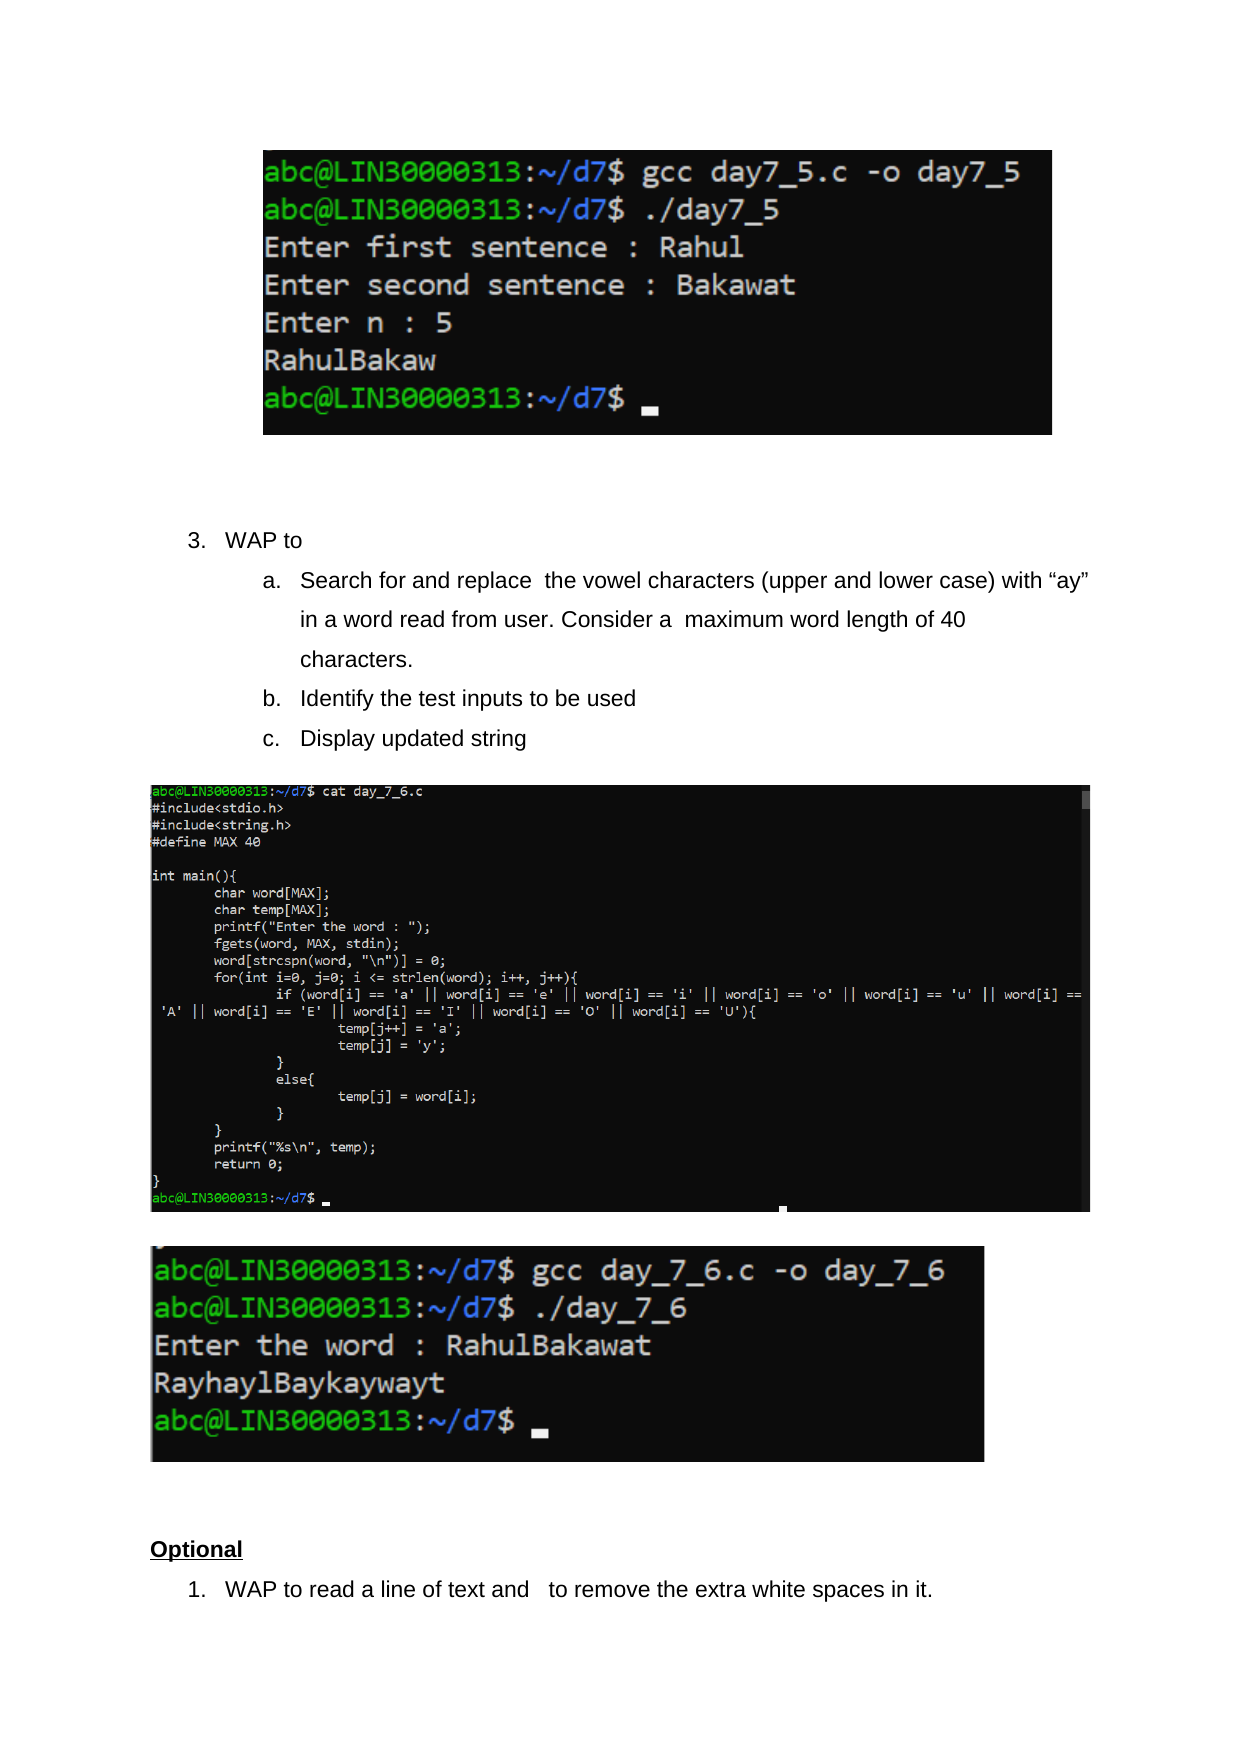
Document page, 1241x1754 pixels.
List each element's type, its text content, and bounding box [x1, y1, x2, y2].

picture [150, 1246, 985, 1462]
list Search for and replace the vowel characters (upper and lower case) with “ay” in a word read from user. Consider a maximum word length of 40 characters. [262, 567, 1090, 672]
list Display updated string [262, 725, 1090, 751]
list WAP to read a line of text and to remove the extra white spaces in it. [187, 1576, 1090, 1602]
list WAP to [187, 527, 1090, 554]
list Identify the test inputs to be used [262, 685, 1090, 712]
picture [263, 150, 1053, 435]
picture [150, 785, 1091, 1212]
list Optional [150, 1536, 1090, 1562]
